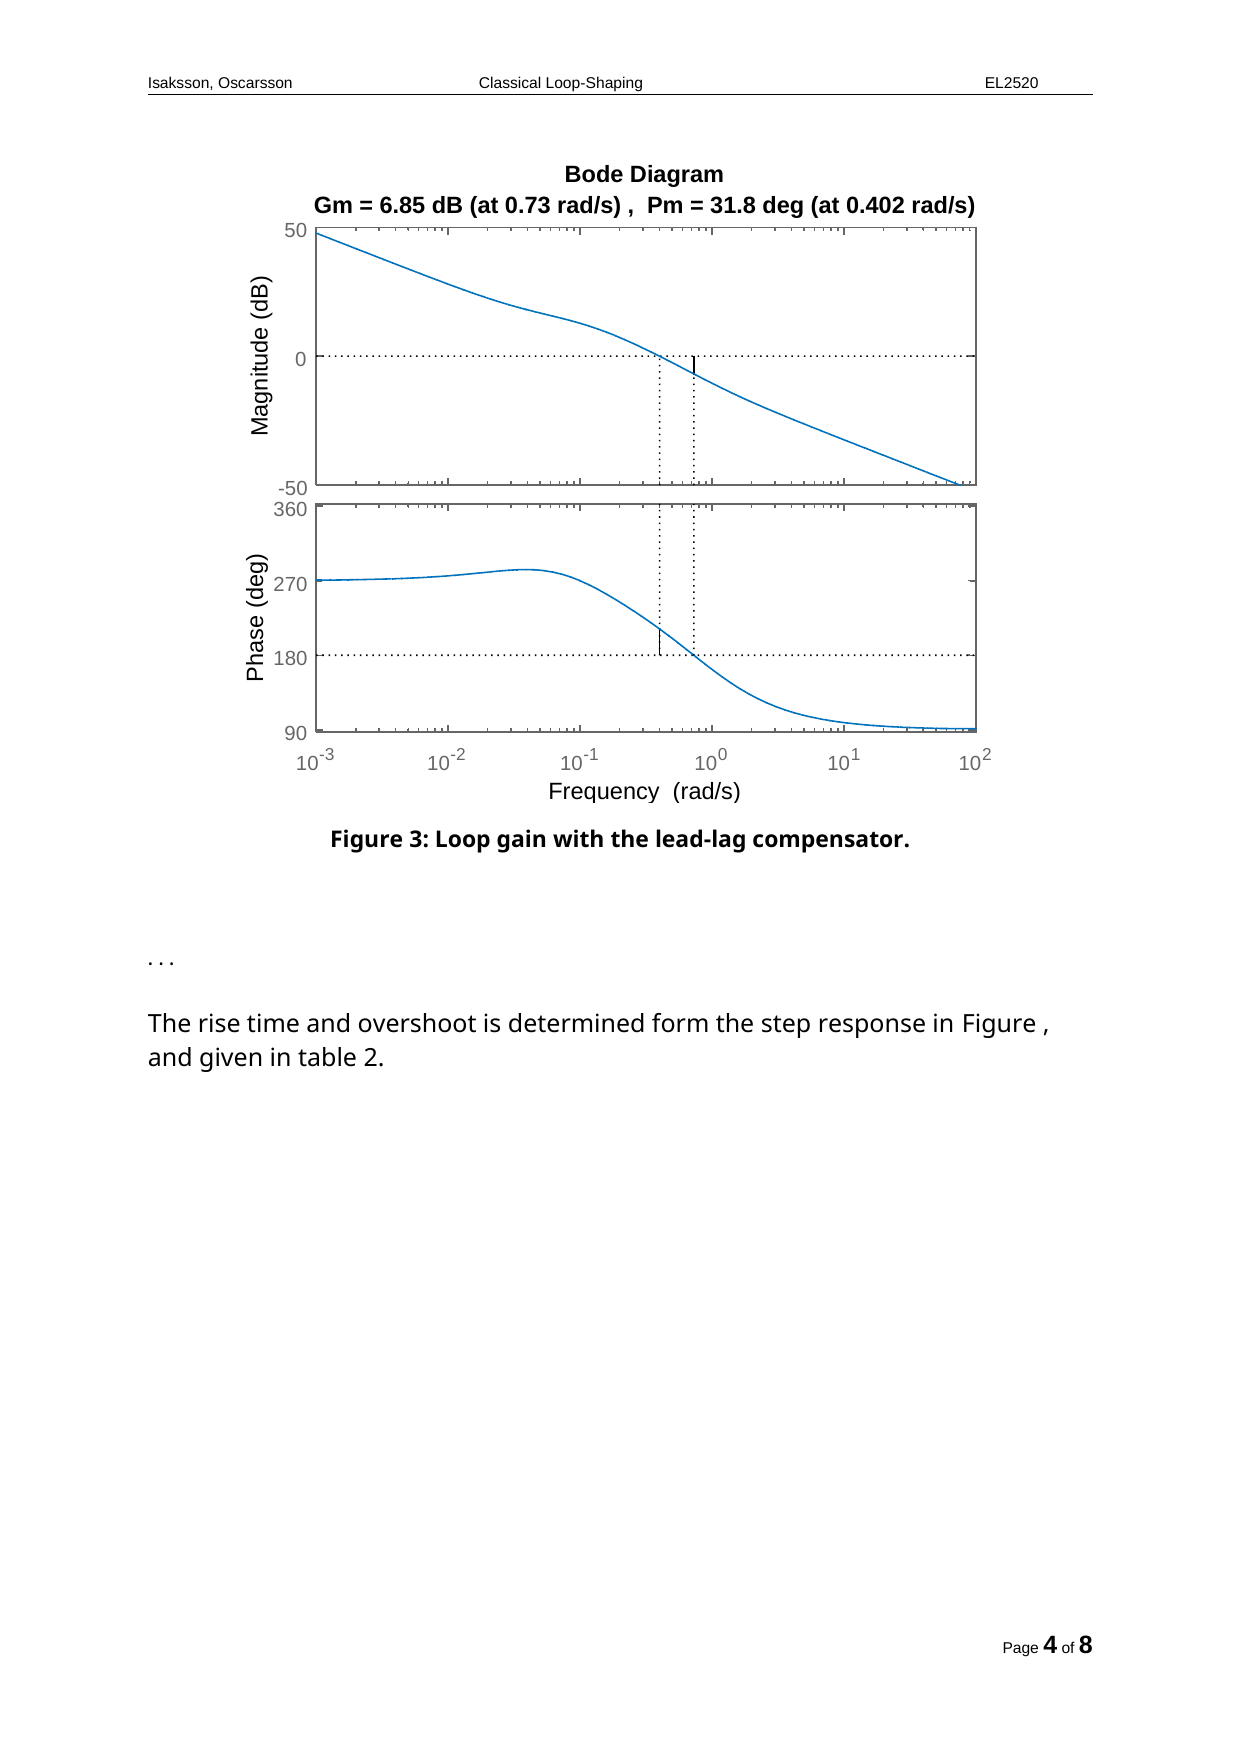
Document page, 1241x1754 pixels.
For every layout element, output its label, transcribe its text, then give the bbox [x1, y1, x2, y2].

text Figure 3: Loop gain with the lead-lag compensator. [148, 823, 1093, 854]
text . . . [148, 943, 1093, 972]
text The rise time and overshoot is determined form the step response in Figure 3, and given in table 2. [148, 1006, 1093, 1074]
